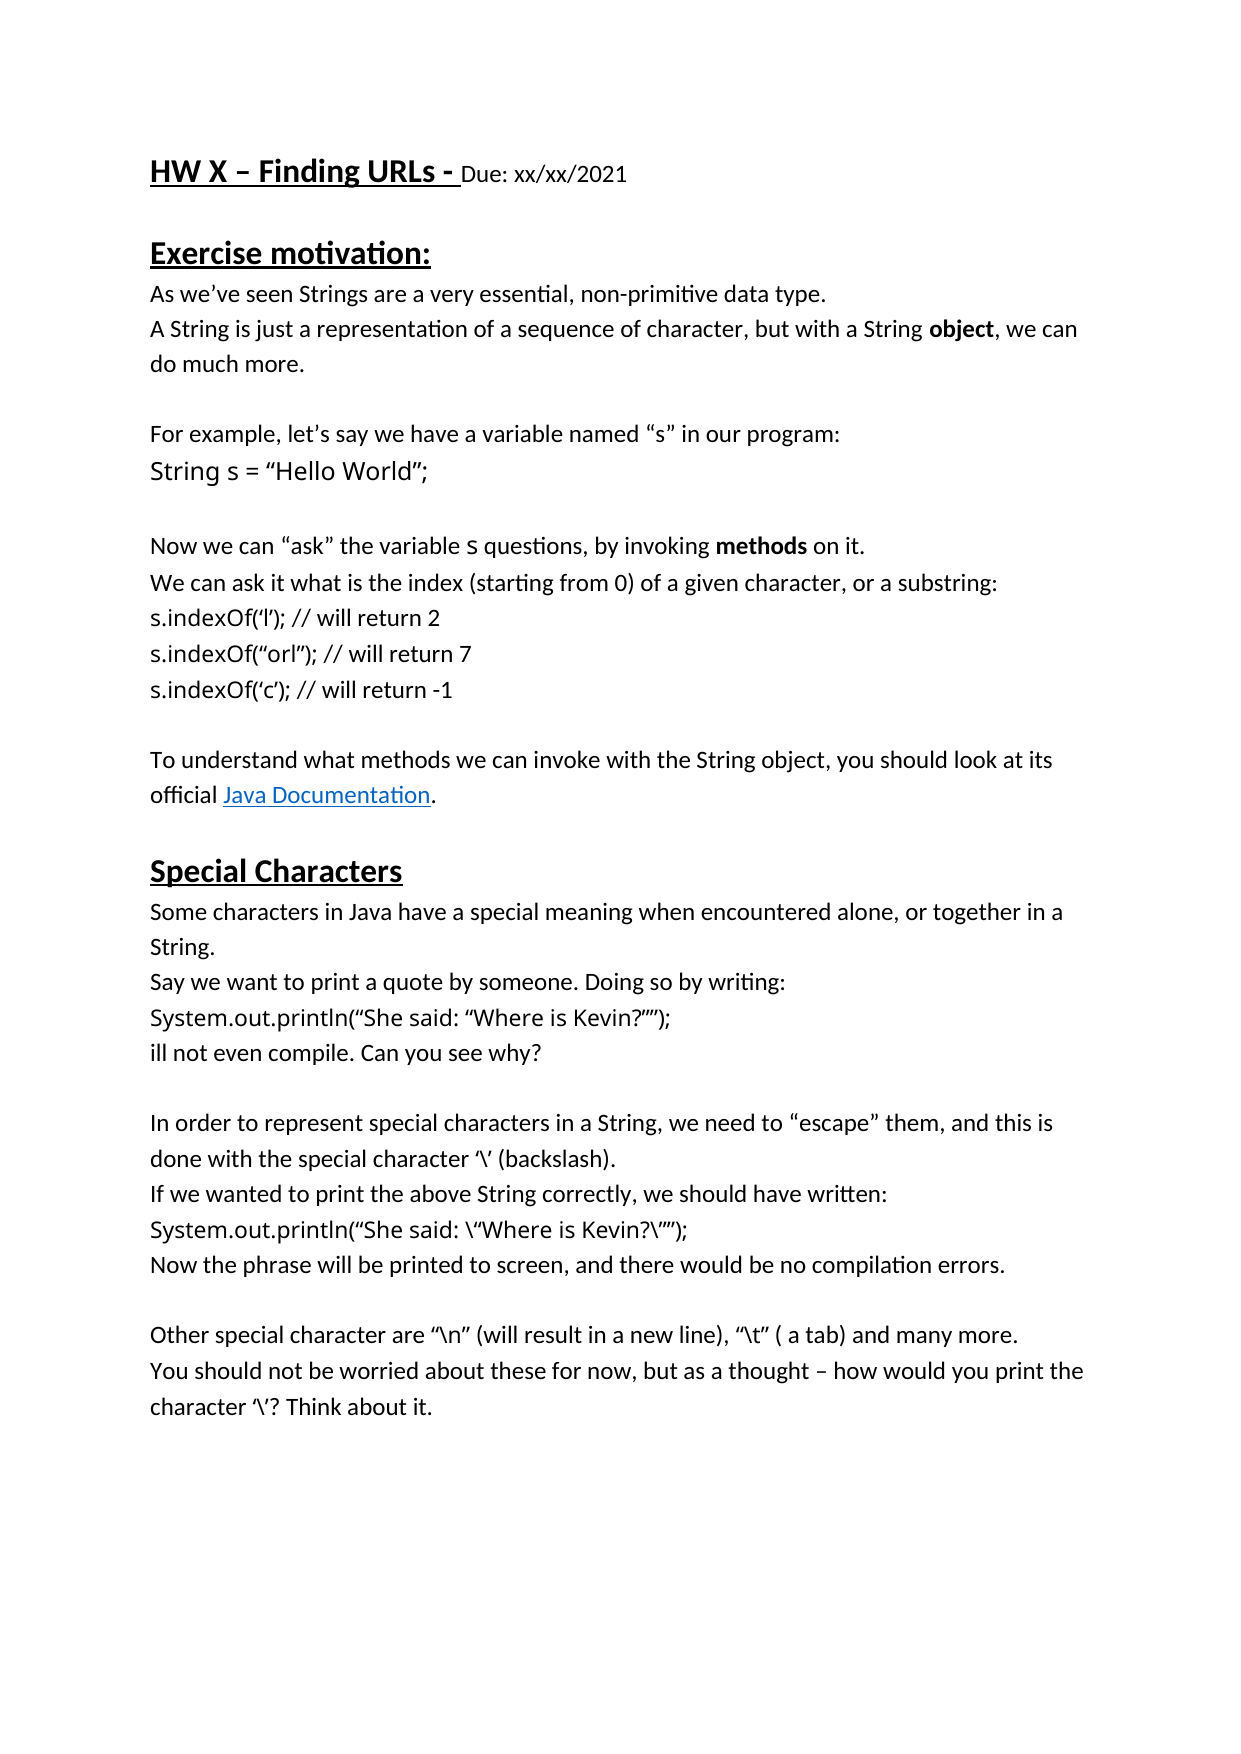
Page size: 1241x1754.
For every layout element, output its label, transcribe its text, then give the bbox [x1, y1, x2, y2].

text Say we want to print a quote by someone. Doing so by writing: [150, 966, 1090, 997]
text HW X – Finding URLs - Due: xx/xx/2021 [150, 150, 1090, 191]
text Now the phrase will be printed to screen, and there would be no compilation errors. [150, 1249, 1090, 1280]
text You should not be worried about these for now, but as a thought – how would you print the character ‘\’? Think about it. [150, 1355, 1090, 1422]
text We can ask it what is the index (starting from 0) of a given character, or a substring: [150, 567, 1090, 597]
text A String is just a representation of a sequence of character, but with a String object, we can do much more. [150, 313, 1090, 379]
text If we wanted to print the above String correctly, we should have written: [150, 1178, 1090, 1209]
text System.out.println(“She said: “Where is Kevin?””); [150, 1001, 1090, 1033]
text Other special character are “\n” (will result in a new line), “\t” ( a tab) and many more. [150, 1319, 1090, 1351]
text To understand what methods we can invoke with the String object, you should look at its official Java Documentation. [150, 745, 1090, 810]
text ill not even compile. Can you see why? [150, 1037, 1090, 1068]
text s.indexOf(‘c’); // will return -1 [150, 674, 1090, 705]
text In order to represent special characters in a String, we need to “escape” them, and this is done with the special character ‘\’ (backslash). [150, 1107, 1090, 1174]
text Some characters in Java have a special meaning when encountered alone, or together in a String. [150, 896, 1090, 962]
text As we’ve seen Strings are a very essential, non-primitive data type. [150, 278, 1090, 309]
text s.indexOf(“orl”); // will return 7 [150, 638, 1090, 669]
text For example, let’s say we have a variable named “s” in our program: [150, 418, 1090, 449]
text Now we can “ask” the variable s questions, by invoking methods on it. [150, 528, 1090, 562]
text System.out.println(“She said: \“Where is Kevin?\””); [150, 1213, 1090, 1245]
text String s = “Hello World”; [150, 453, 1090, 488]
text Exercise motivation: [150, 232, 1090, 272]
text Special Characters [150, 850, 1090, 890]
text s.indexOf(‘l’); // will return 2 [150, 602, 1090, 633]
